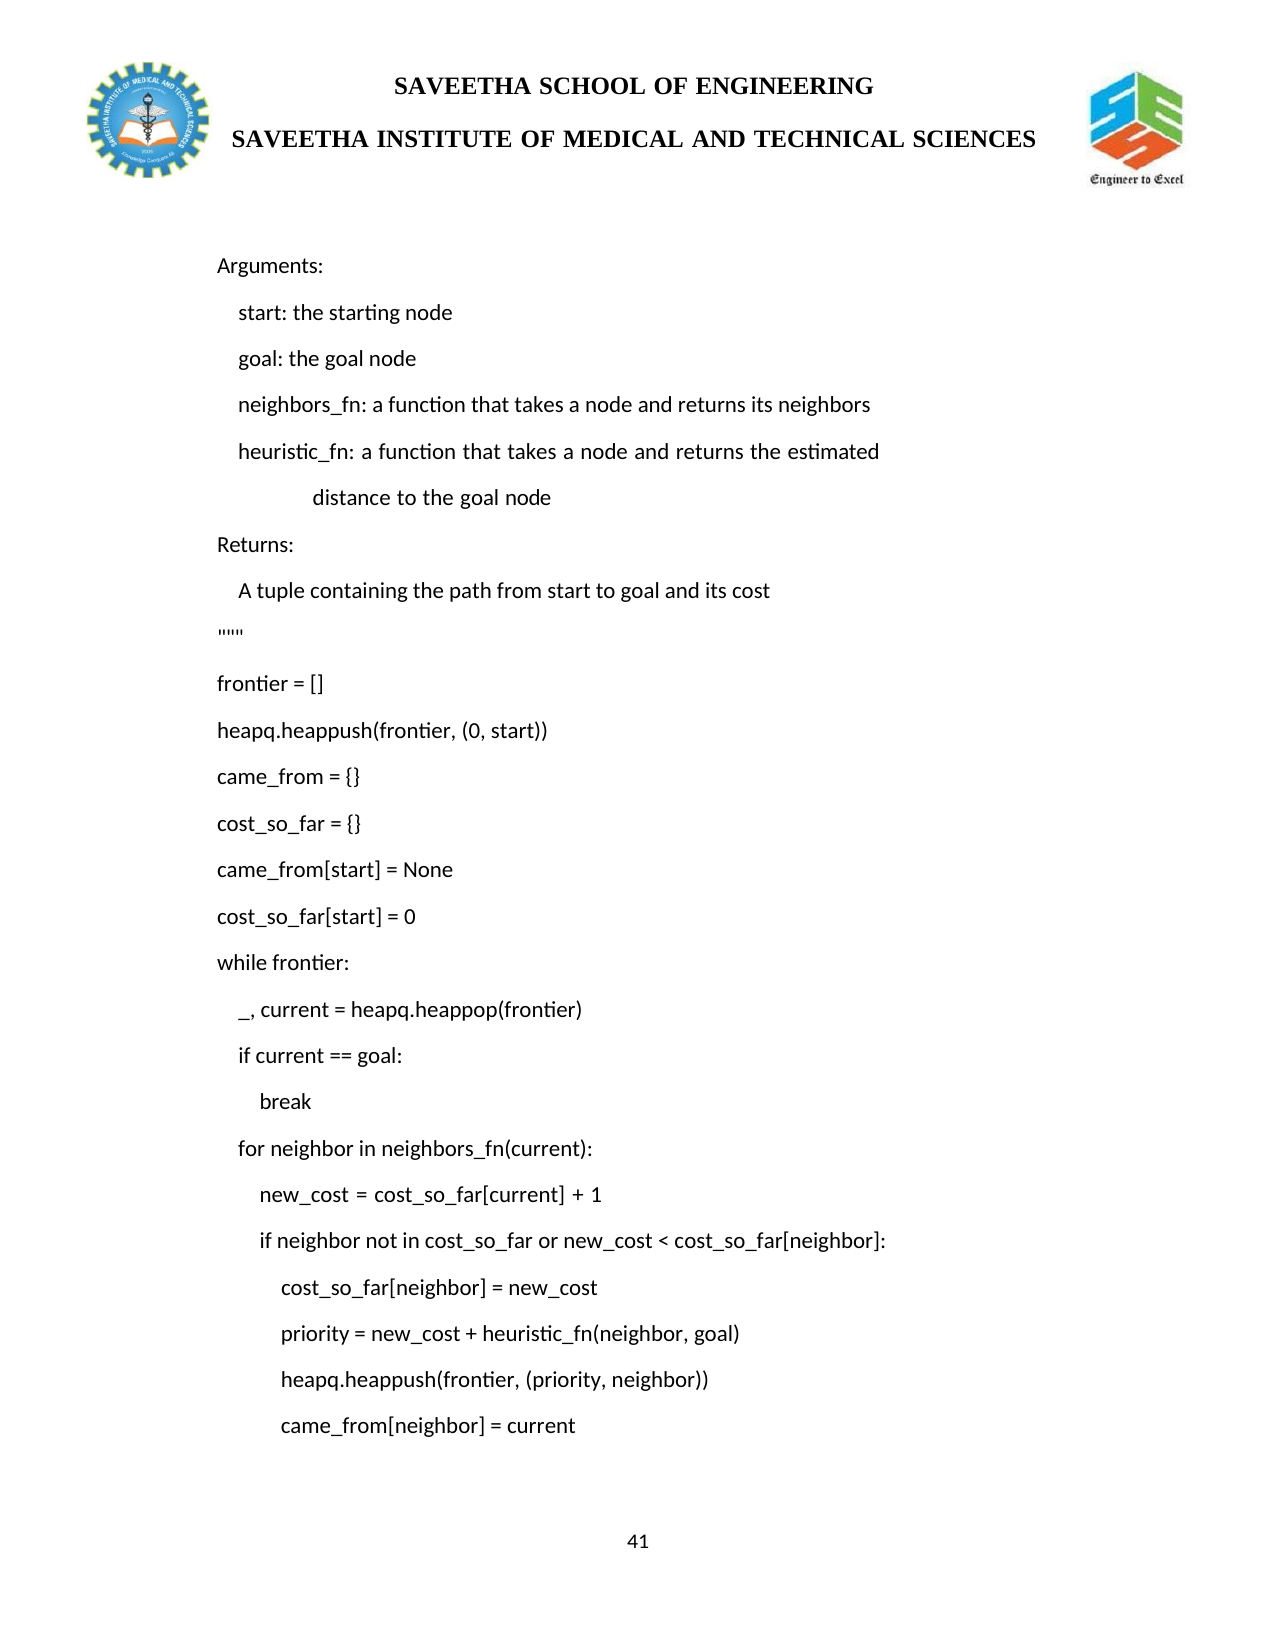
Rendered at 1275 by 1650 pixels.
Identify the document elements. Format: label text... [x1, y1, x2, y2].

text distance to the goal node [312, 483, 1200, 511]
text Returns: [217, 530, 1200, 558]
text if neighbor not in cost_so_far or new_cost < cost_so_far[neighbor]: cost_so_far[neighbor] = new_cost [259, 1227, 1078, 1301]
text for neighbor in neighbors_fn(current): new_cost = cost_so_far[current] + 1 [238, 1134, 680, 1208]
text cost_so_far = {} came_from[start] = None cost_so_far[start] = 0 while frontier: [217, 809, 461, 976]
text Arguments: [217, 251, 1200, 279]
text priority = new_cost + heuristic_fn(neighbor, goal) heapq.heappush(frontier, (priority, neighbor)) came_from[neighbor] = current [281, 1319, 804, 1440]
text frontier = [] heapq.heappush(frontier, (0, start)) came_from = {} [217, 669, 562, 791]
text A tuple containing the path from start to goal and its cost """ [217, 577, 782, 651]
text break [259, 1087, 1200, 1115]
text neighbors_fn: a function that takes a node and returns its neighbors heuristic_fn: a function that takes a node and returns the estimated [238, 391, 933, 465]
text start: the starting node goal: the goal node [238, 298, 461, 372]
text _, current = heapq.heappop(frontier) if current == goal: [238, 995, 593, 1069]
picture [1085, 62, 1192, 188]
picture [86, 62, 213, 178]
